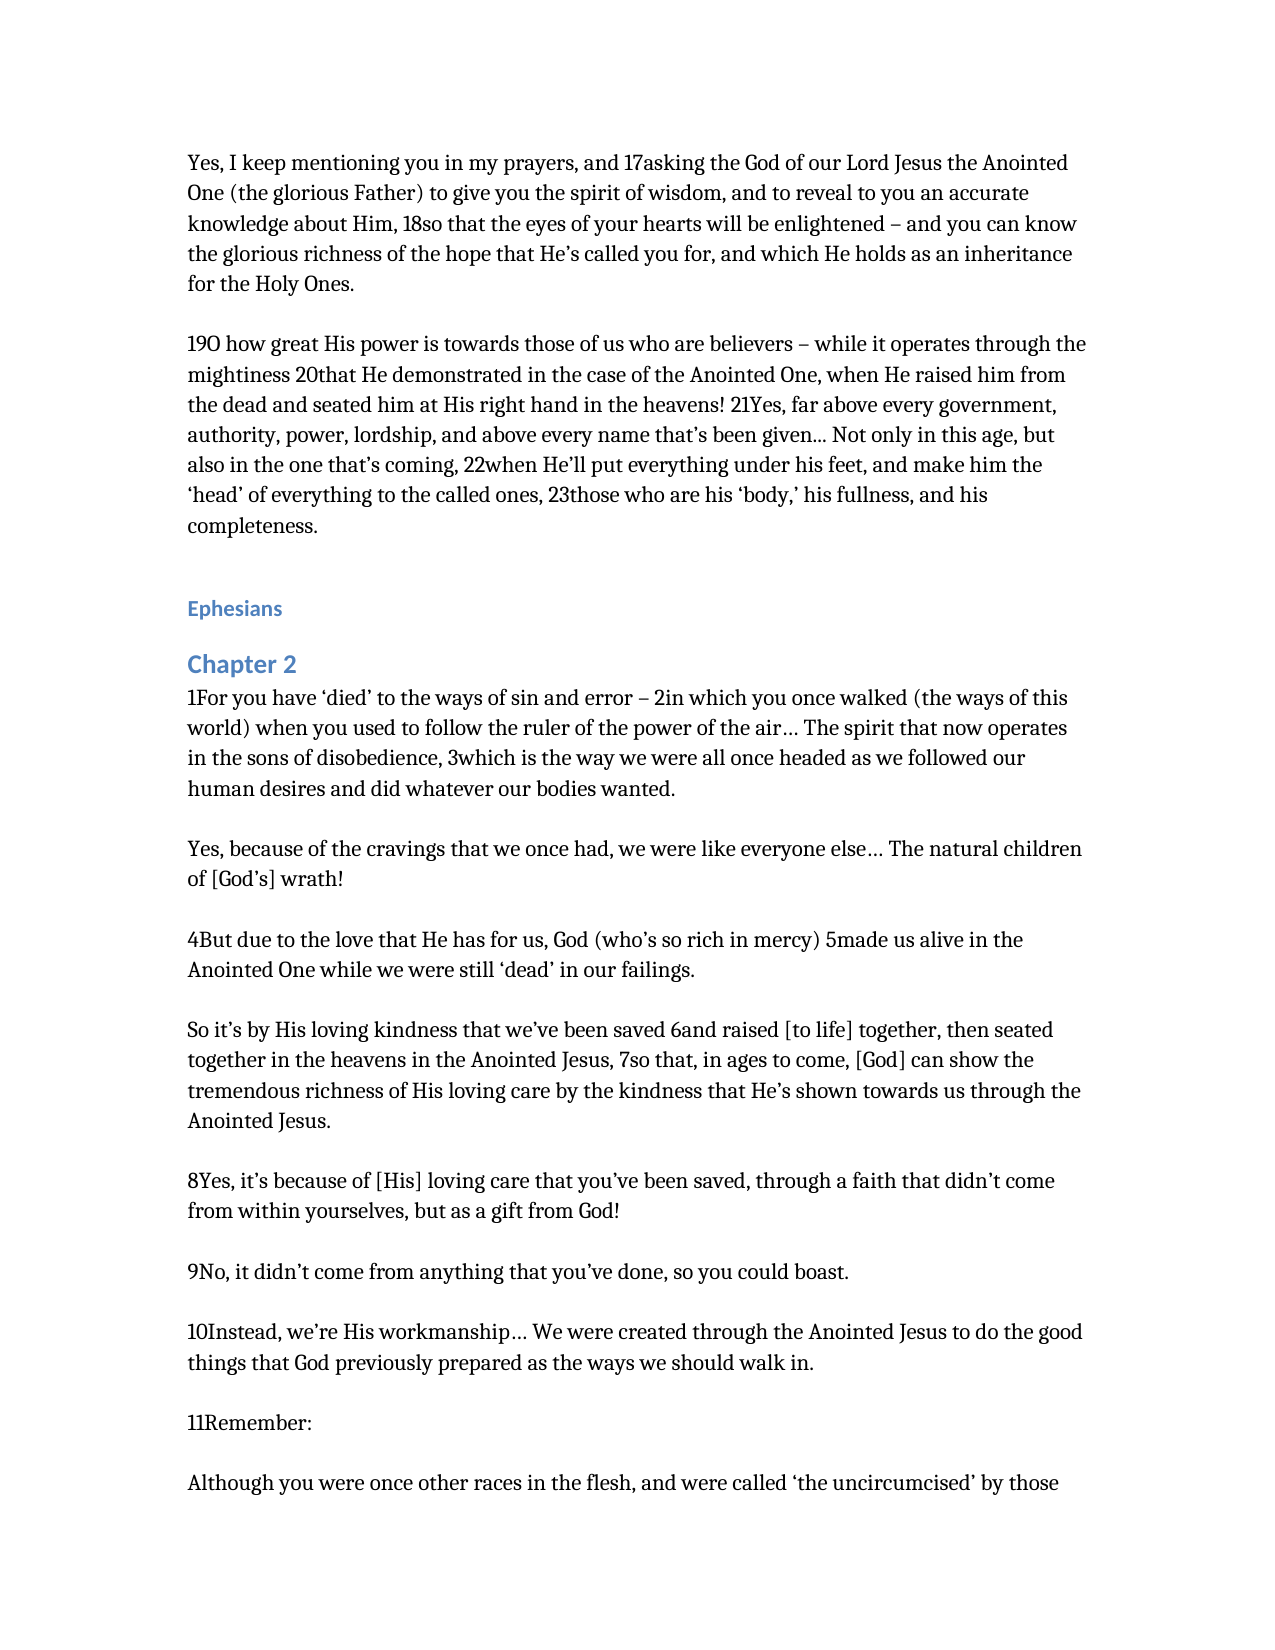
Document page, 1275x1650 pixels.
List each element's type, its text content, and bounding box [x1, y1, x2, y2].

subtitle Ephesians [187, 594, 1087, 622]
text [187, 150, 1087, 569]
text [187, 685, 1087, 1496]
subtitle Chapter 2 [187, 647, 1087, 680]
